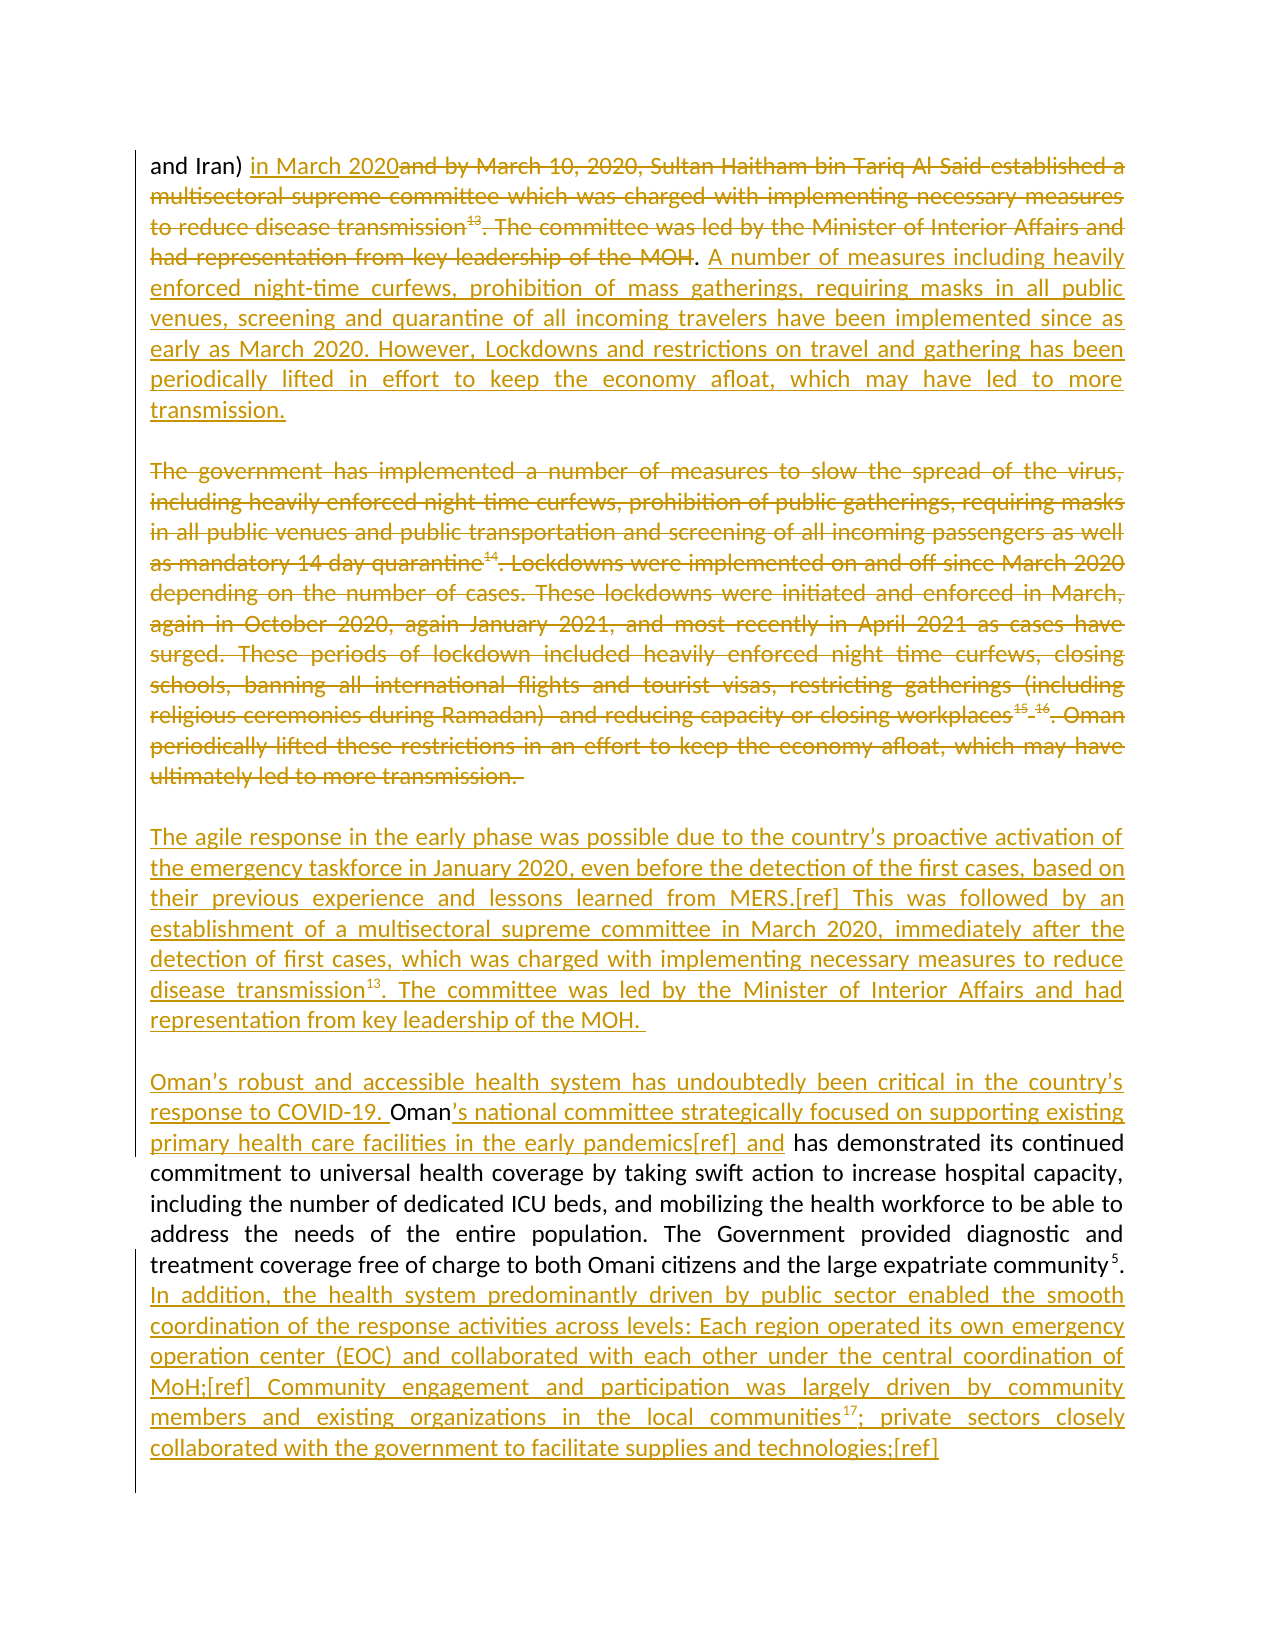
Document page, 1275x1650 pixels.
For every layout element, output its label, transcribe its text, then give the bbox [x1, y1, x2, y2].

text Oman has demonstrated its continued commitment to universal health coverage by taking swift action to increase hospital capacity, including the number of dedicated ICU beds, and mobilizing the health workforce to be able to address the needs of the entire population. The Government provided diagnostic and treatment coverage free of charge to both Omani citizens and the large expatriate community5. [150, 1368, 1125, 1397]
text Oman has demonstrated its continued commitment to universal health coverage by taking swift action to increase hospital capacity, including the number of dedicated ICU beds, and mobilizing the health workforce to be able to address the needs of the entire population. The Government provided diagnostic and treatment coverage free of charge to both Omani citizens and the large expatriate community5. [150, 1399, 1125, 1427]
text Oman has demonstrated its continued commitment to universal health coverage by taking swift action to increase hospital capacity, including the number of dedicated ICU beds, and mobilizing the health workforce to be able to address the needs of the entire population. The Government provided diagnostic and treatment coverage free of charge to both Omani citizens and the large expatriate community5. [150, 1338, 1125, 1366]
text Oman has demonstrated its continued commitment to universal health coverage by taking swift action to increase hospital capacity, including the number of dedicated ICU beds, and mobilizing the health workforce to be able to address the needs of the entire population. The Government provided diagnostic and treatment coverage free of charge to both Omani citizens and the large expatriate community5. [150, 1066, 1125, 1305]
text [150, 150, 1125, 298]
text Oman has demonstrated its continued commitment to universal health coverage by taking swift action to increase hospital capacity, including the number of dedicated ICU beds, and mobilizing the health workforce to be able to address the needs of the entire population. The Government provided diagnostic and treatment coverage free of charge to both Omani citizens and the large expatriate community5. [150, 1307, 1125, 1336]
text Oman has demonstrated its continued commitment to universal health coverage by taking swift action to increase hospital capacity, including the number of dedicated ICU beds, and mobilizing the health workforce to be able to address the needs of the entire population. The Government provided diagnostic and treatment coverage free of charge to both Omani citizens and the large expatriate community5. [150, 1428, 1125, 1462]
